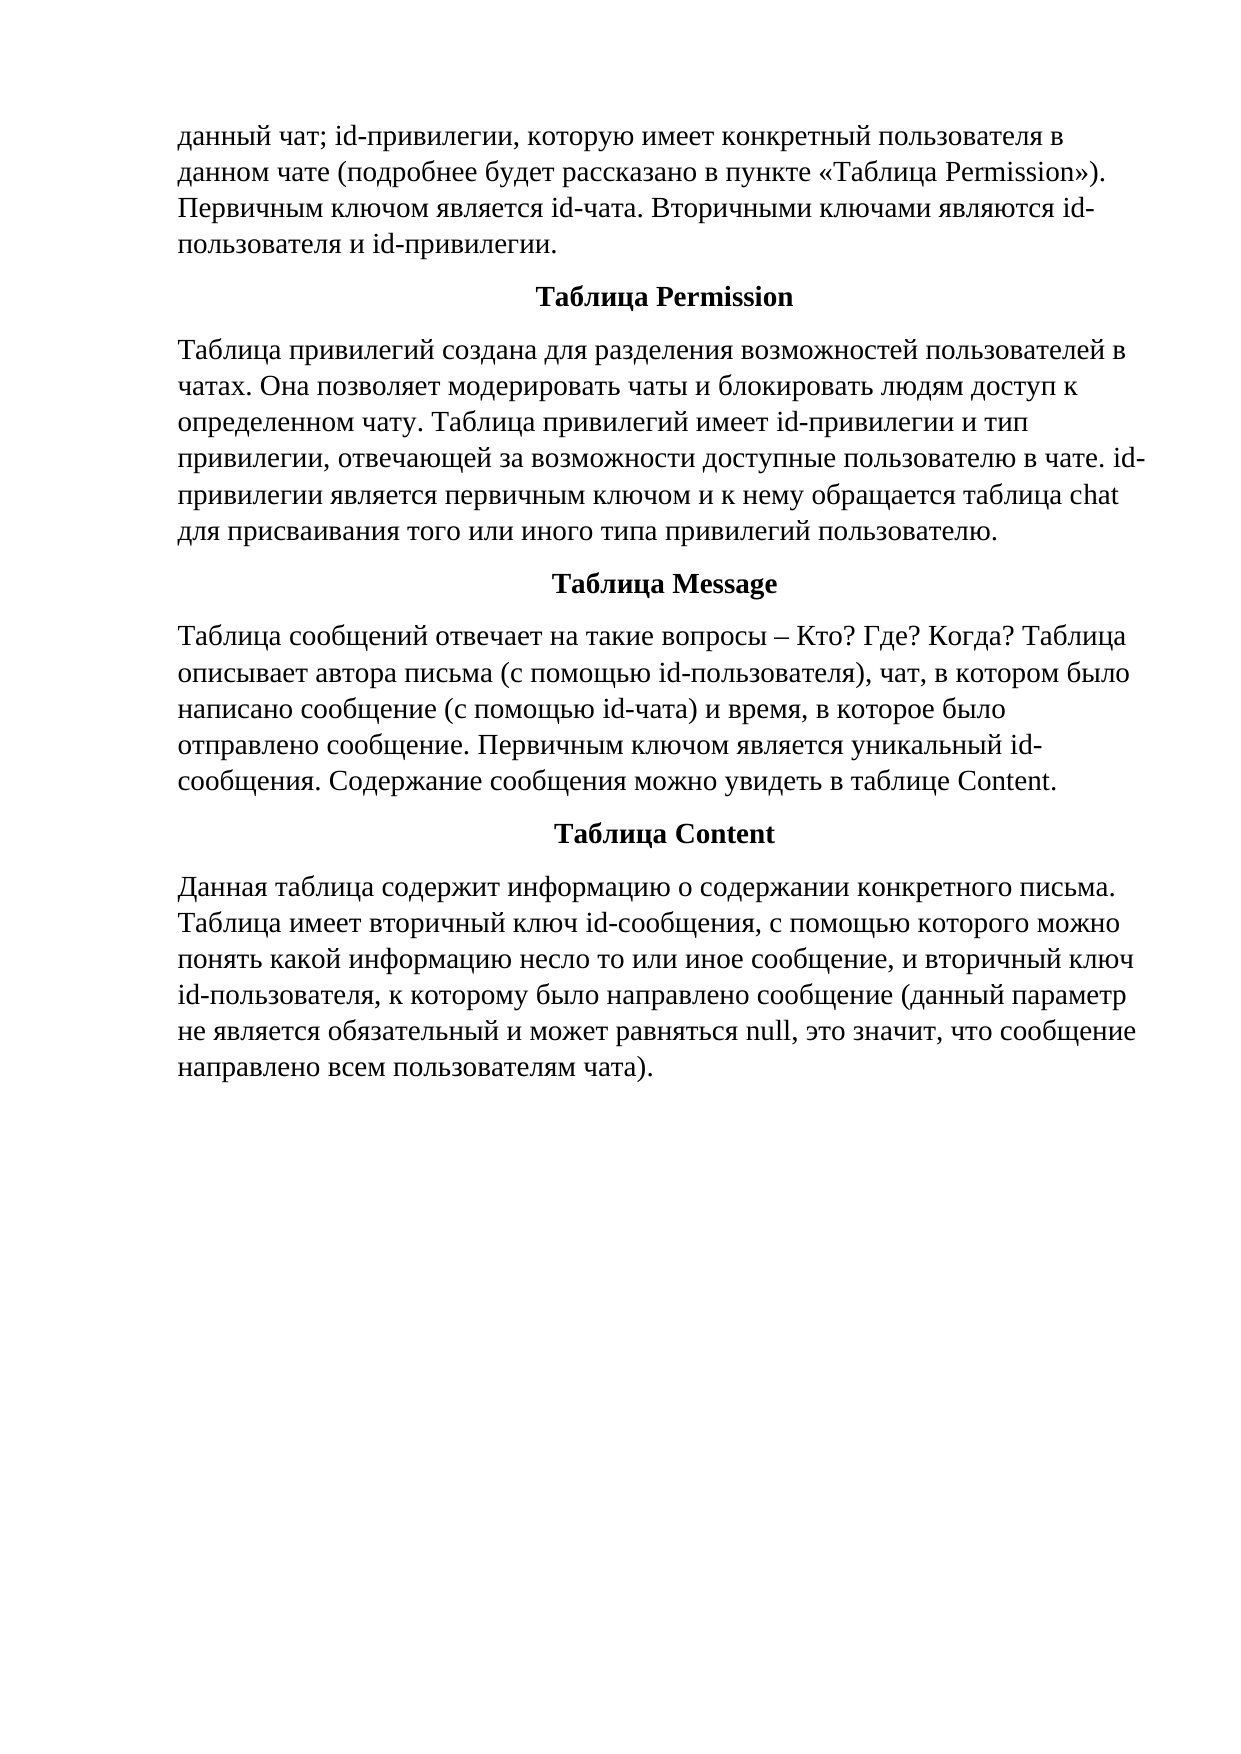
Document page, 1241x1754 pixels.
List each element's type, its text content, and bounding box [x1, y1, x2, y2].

text Таблица Message [177, 566, 1152, 599]
text Таблица Permission [177, 279, 1152, 313]
text Таблица Content [177, 816, 1152, 849]
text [177, 118, 1152, 260]
text Таблица сообщений отвечает на такие вопросы – Кто? Где? Когда? Таблица описывает автора письма (с помощью id-пользователя), чат, в котором было написано сообщение (с помощью id-чата) и время, в которое было отправлено сообщение. Первичным ключом является уникальный id-сообщения. Содержание сообщения можно увидеть в таблице Content. [177, 618, 1152, 797]
text Данная таблица содержит информацию о содержании конкретного письма. Таблица имеет вторичный ключ id-сообщения, с помощью которого можно понять какой информацию несло то или иное сообщение, и вторичный ключ id-пользователя, к которому было направлено сообщение (данный параметр не является обязательный и может равняться null, это значит, что сообщение направлено всем пользователям чата). [177, 869, 1152, 1083]
text Таблица привилегий создана для разделения возможностей пользователей в чатах. Она позволяет модерировать чаты и блокировать людям доступ к определенном чату. Таблица привилегий имеет id-привилегии и тип привилегии, отвечающей за возможности доступные пользователю в чате. id-привилегии является первичным ключом и к нему обращается таблица сhat для присваивания того или иного типа привилегий пользователю. [177, 332, 1152, 546]
